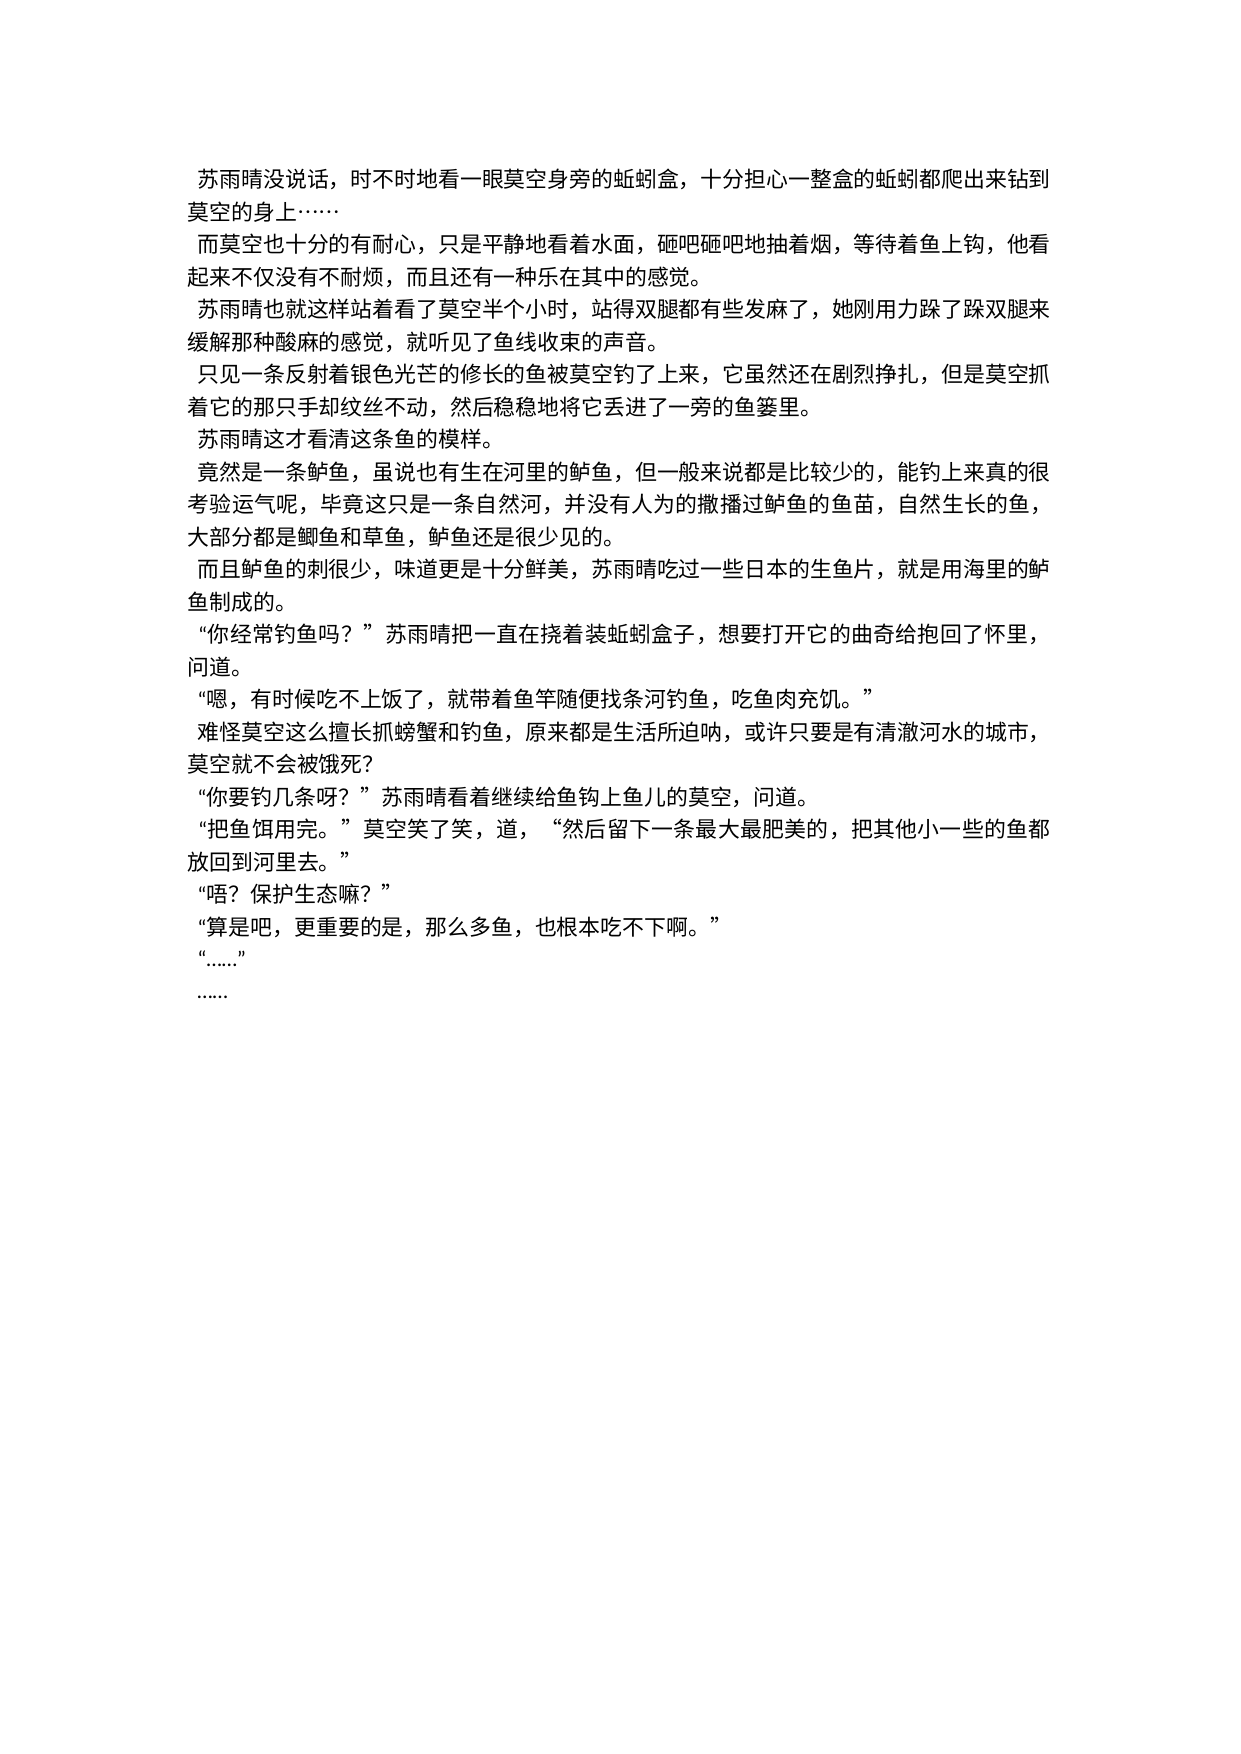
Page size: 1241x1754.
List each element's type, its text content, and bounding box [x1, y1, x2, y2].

text 而莫空也十分的有耐心，只是平静地看着水面，砸吧砸吧地抽着烟，等待着鱼上钩，他看起来不仅没有不耐烦，而且还有一种乐在其中的感觉。 [187, 227, 1053, 292]
text 苏雨晴没说话，时不时地看一眼莫空身旁的蚯蚓盒，十分担心一整盒的蚯蚓都爬出来钻到莫空的身上…… [187, 162, 1053, 227]
text “你经常钓鱼吗？”苏雨晴把一直在挠着装蚯蚓盒子，想要打开它的曲奇给抱回了怀里，问道。 [187, 617, 1053, 682]
text “……” [187, 942, 1053, 974]
text 竟然是一条鲈鱼，虽说也有生在河里的鲈鱼，但一般来说都是比较少的，能钓上来真的很考验运气呢，毕竟这只是一条自然河，并没有人为的撒播过鲈鱼的鱼苗，自然生长的鱼，大部分都是鲫鱼和草鱼，鲈鱼还是很少见的。 [187, 454, 1053, 552]
text “唔？保护生态嘛？” [187, 877, 1053, 909]
text “嗯，有时候吃不上饭了，就带着鱼竿随便找条河钓鱼，吃鱼肉充饥。” [187, 682, 1053, 714]
text 而且鲈鱼的刺很少，味道更是十分鲜美，苏雨晴吃过一些日本的生鱼片，就是用海里的鲈鱼制成的。 [187, 552, 1053, 617]
text “你要钓几条呀？”苏雨晴看着继续给鱼钩上鱼儿的莫空，问道。 [187, 779, 1053, 812]
text …… [187, 974, 1053, 1007]
text 苏雨晴也就这样站着看了莫空半个小时，站得双腿都有些发麻了，她刚用力跺了跺双腿来缓解那种酸麻的感觉，就听见了鱼线收束的声音。 [187, 292, 1053, 357]
text 只见一条反射着银色光芒的修长的鱼被莫空钓了上来，它虽然还在剧烈挣扎，但是莫空抓着它的那只手却纹丝不动，然后稳稳地将它丢进了一旁的鱼篓里。 [187, 357, 1053, 422]
text “算是吧，更重要的是，那么多鱼，也根本吃不下啊。” [187, 909, 1053, 942]
text “把鱼饵用完。”莫空笑了笑，道，“然后留下一条最大最肥美的，把其他小一些的鱼都放回到河里去。” [187, 812, 1053, 877]
text 苏雨晴这才看清这条鱼的模样。 [187, 422, 1053, 454]
text 难怪莫空这么擅长抓螃蟹和钓鱼，原来都是生活所迫呐，或许只要是有清澈河水的城市，莫空就不会被饿死？ [187, 714, 1053, 779]
